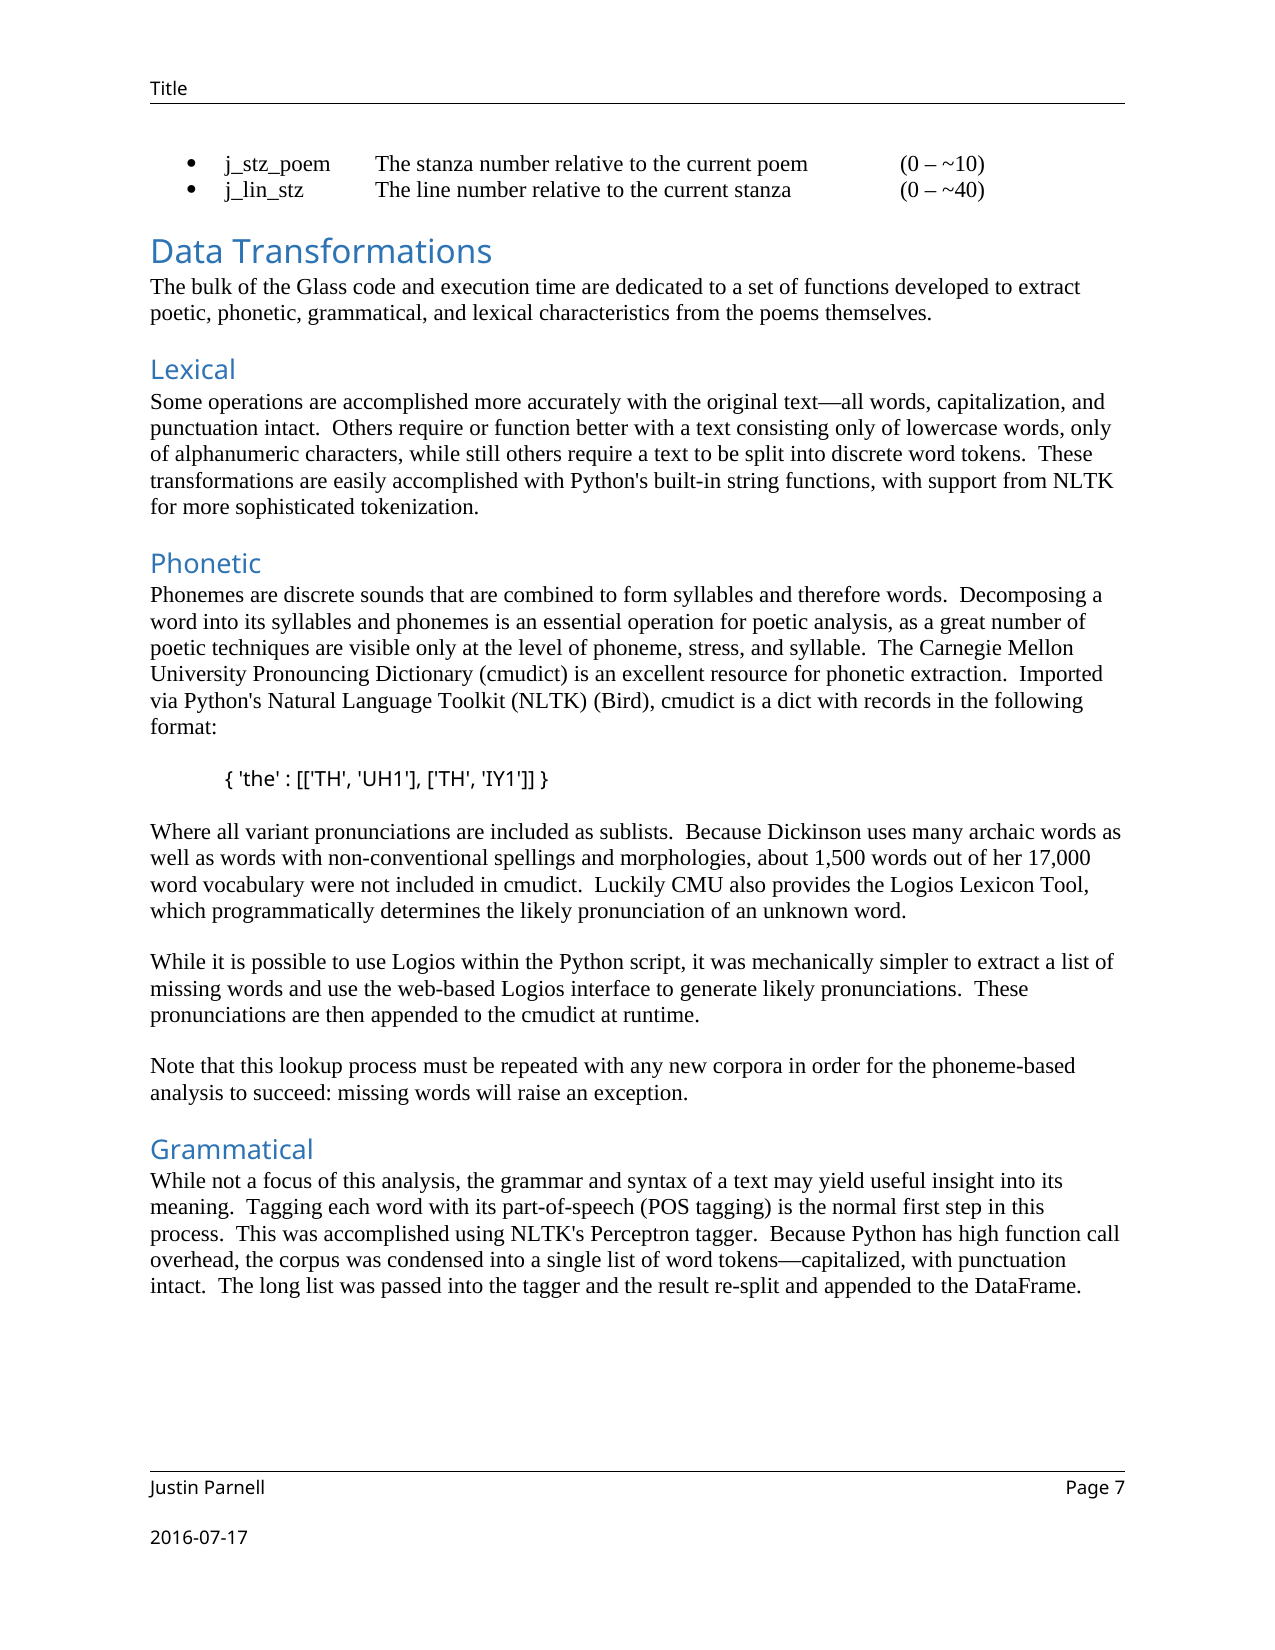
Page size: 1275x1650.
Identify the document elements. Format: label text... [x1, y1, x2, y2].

subtitle Grammatical [150, 1130, 1125, 1167]
subtitle Phonetic [150, 544, 1125, 581]
subtitle Data Transformations [150, 228, 1125, 273]
text Where all variant pronunciations are included as sublists. Because Dickinson uses many archaic words as well as words with non-conventional spellings and morphologies, about 1,500 words out of her 17,000 word vocabulary were not included in cmudict. Luckily CMU also provides the Logios Lexicon Tool, which programmatically determines the likely pronunciation of an unknown word. [150, 818, 1125, 923]
subtitle Lexical [150, 351, 1125, 388]
text While not a focus of this analysis, the grammar and syntax of a text may yield useful insight into its meaning. Tagging each word with its part-of-speech (POS tagging) is the normal first step in this process. This was accomplished using NLTK's Perceptron tagger. Because Python has high function call overhead, the corpus was condensed into a single list of word tokens—capitalized, with punctuation intact. The long list was passed into the tagger and the result re-split and appended to the DataFrame. [150, 1167, 1125, 1299]
text The bulk of the Glass code and execution time are dedicated to a set of functions developed to extract poetic, phonetic, grammatical, and lexical characteristics from the poems themselves. [150, 273, 1125, 326]
text { 'the' : [['TH', 'UH1'], ['TH', 'IY1']] } [225, 764, 1125, 793]
text Phonemes are discrete sounds that are combined to form syllables and therefore words. Decomposing a word into its syllables and phonemes is an essential operation for poetic analysis, as a great number of poetic techniques are visible only at the level of phoneme, stress, and syllable. The Carnegie Mellon University Pronouncing Dictionary (cmudict) is an excellent resource for phonetic extraction. Imported via Python's Natural Language Toolkit (NLTK) (Bird), cmudict is a dict with records in the following format: [150, 581, 1125, 739]
list j_lin_stz The line number relative to the current stanza (0 – ~40) [187, 176, 1125, 203]
text Note that this lookup process must be repeated with any new corpora in order for the phoneme-based analysis to succeed: missing words will raise an exception. [150, 1052, 1125, 1105]
text While it is possible to use Logios within the Python script, it was mechanically simpler to extract a list of missing words and use the web-based Logios interface to generate likely pronunciations. These pronunciations are then appended to the cmudict at runtime. [150, 948, 1125, 1027]
list j_stz_poem The stanza number relative to the current poem (0 – ~10) [187, 150, 1125, 176]
text Some operations are accomplished more accurately with the original text—all words, capitalization, and punctuation intact. Others require or function better with a text consisting only of lowercase words, only of alphanumeric characters, while still others require a text to be split into discrete word tokens. These transformations are easily accomplished with Python's built-in string functions, with support from NLTK for more sophisticated tokenization. [150, 388, 1125, 519]
